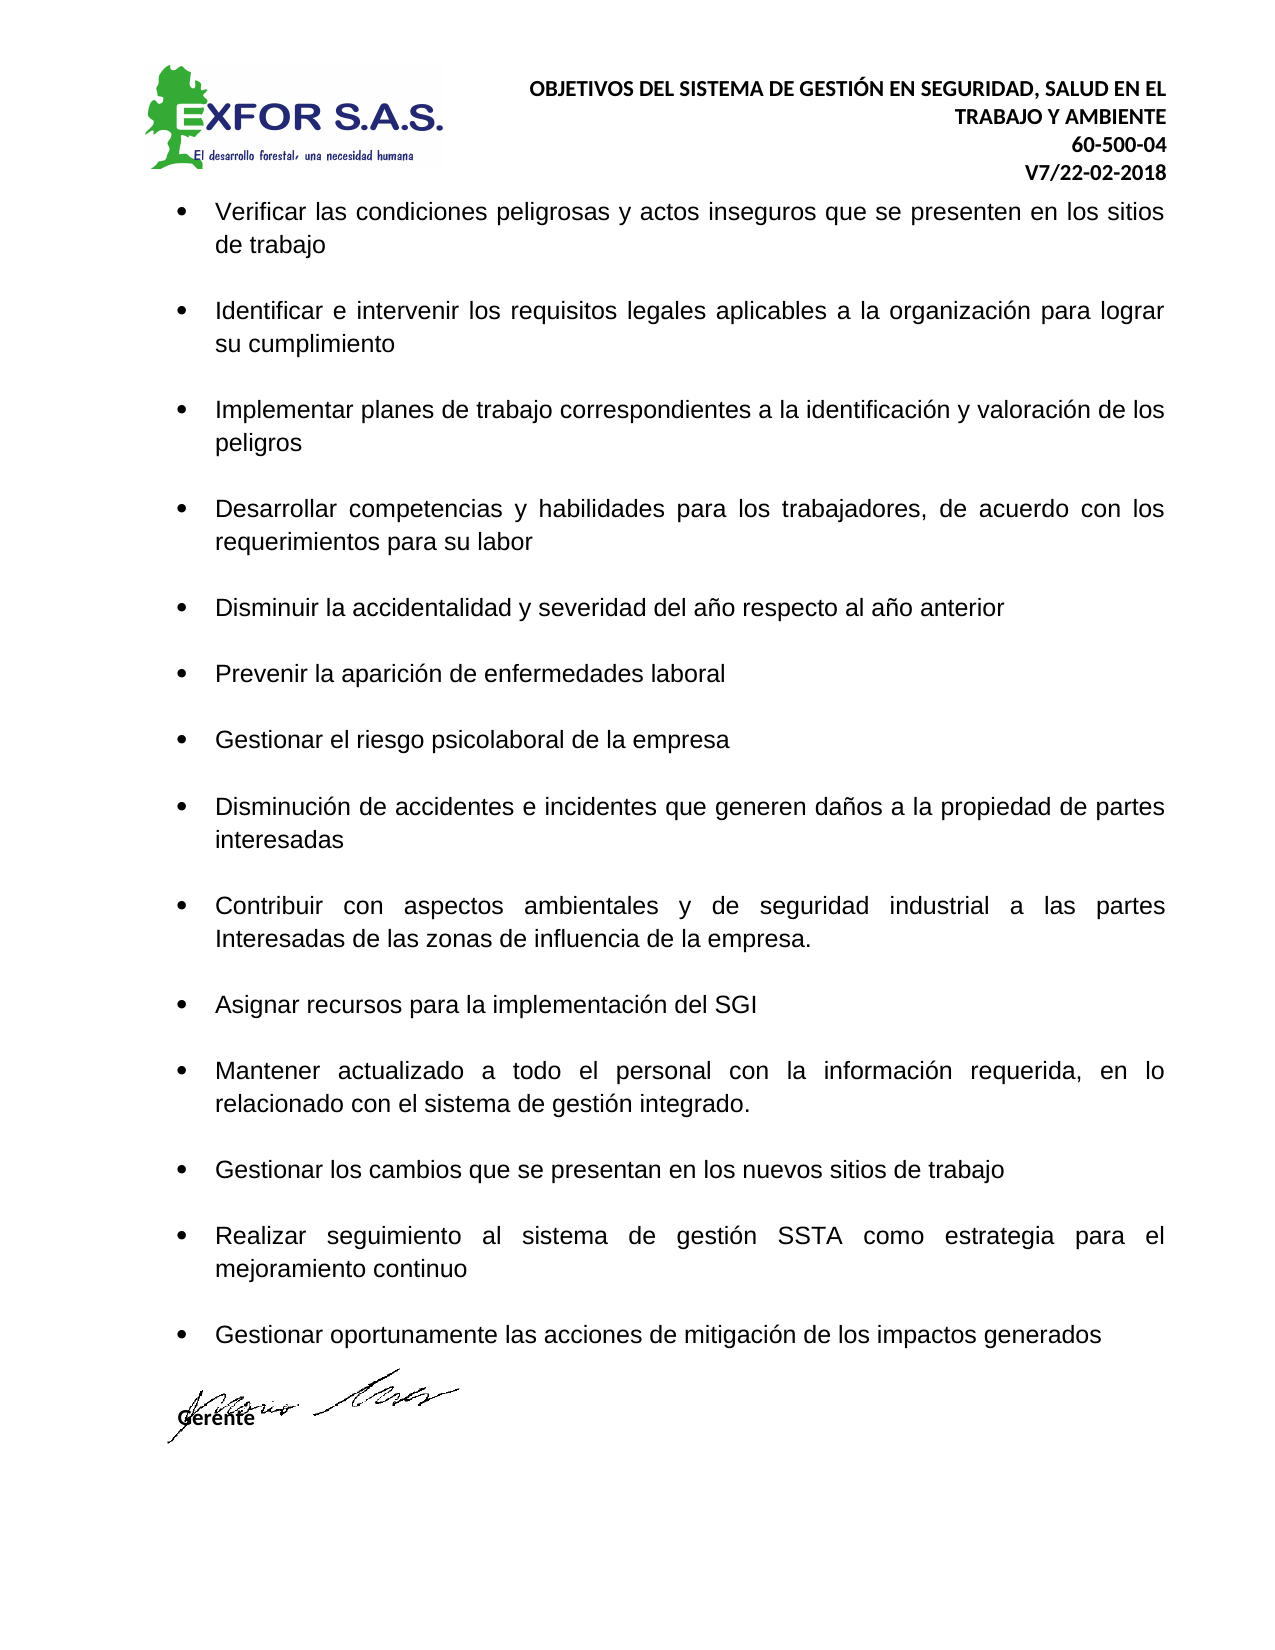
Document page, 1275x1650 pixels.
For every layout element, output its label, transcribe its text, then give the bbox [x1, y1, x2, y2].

list Gestionar los cambios que se presentan en los nuevos sitios de trabajo [177, 1155, 1167, 1184]
text Gerente [177, 1403, 1167, 1431]
list Gestionar el riesgo psicolaboral de la empresa [177, 725, 1167, 754]
list Contribuir con aspectos ambientales y de seguridad industrial a las partes Interesadas de las zonas de influencia de la empresa. [177, 891, 1167, 953]
list Desarrollar competencias y habilidades para los trabajadores, de acuerdo con los requerimientos para su labor [177, 494, 1167, 556]
list Disminución de accidentes e incidentes que generen daños a la propiedad de partes interesadas [177, 792, 1167, 853]
list Asignar recursos para la implementación del SGI [177, 990, 1167, 1019]
list Gestionar oportunamente las acciones de mitigación de los impactos generados [177, 1321, 1167, 1349]
list Implementar planes de trabajo correspondientes a la identificación y valoración de los peligros [177, 395, 1167, 457]
list Prevenir la aparición de enfermedades laboral [177, 659, 1167, 688]
list Mantener actualizado a todo el personal con la información requerida, en lo relacionado con el sistema de gestión integrado. [177, 1056, 1167, 1118]
list Disminuir la accidentalidad y severidad del año respecto al año anterior [177, 593, 1167, 622]
list Identificar e intervenir los requisitos legales aplicables a la organización para lograr su cumplimiento [177, 296, 1167, 357]
list Verificar las condiciones peligrosas y actos inseguros que se presenten en los sitios de trabajo [177, 196, 1167, 258]
picture [145, 65, 444, 169]
list Realizar seguimiento al sistema de gestión SSTA como estrategia para el mejoramiento continuo [177, 1221, 1167, 1283]
